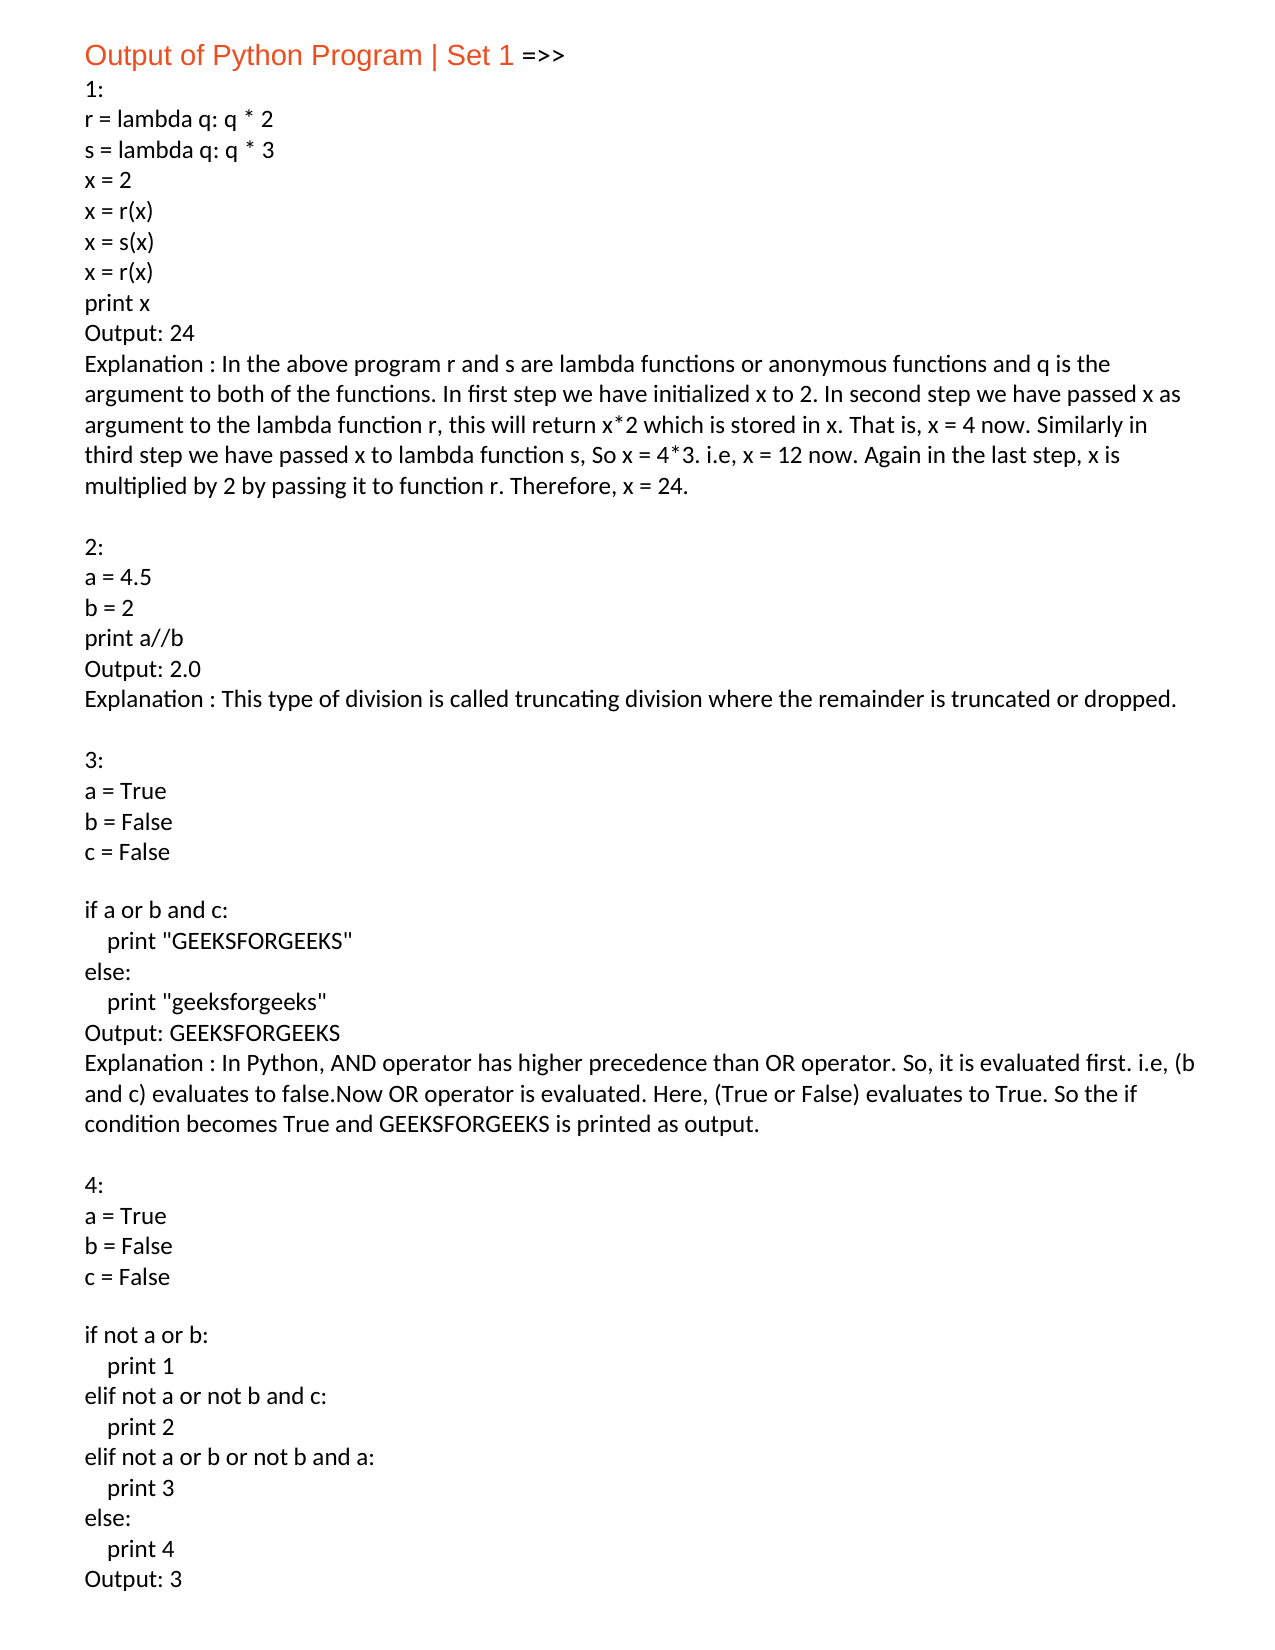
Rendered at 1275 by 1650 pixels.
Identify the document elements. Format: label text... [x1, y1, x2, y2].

text x = r(x) [84, 256, 1200, 287]
text Explanation : In Python, AND operator has higher precedence than OR operator. So, it is evaluated first. i.e, (b and c) evaluates to false.Now OR operator is evaluated. Here, (True or False) evaluates to True. So the if condition becomes True and GEEKSFORGEEKS is printed as output. [84, 1047, 1200, 1139]
text c = False [84, 836, 1200, 867]
text b = 2 [84, 592, 1200, 622]
text 1: [84, 73, 1200, 104]
text if not a or b: [84, 1319, 1200, 1350]
text Explanation : This type of division is called truncating division where the remainder is truncated or dropped. [84, 683, 1200, 714]
text x = 2 [84, 165, 1200, 195]
text elif not a or not b and c: [84, 1381, 1200, 1411]
text print 2 [84, 1411, 1200, 1442]
text r = lambda q: q * 2 [84, 104, 1200, 134]
text print "geeksforgeeks" [84, 986, 1200, 1017]
text x = s(x) [84, 226, 1200, 256]
text 4: [84, 1169, 1200, 1200]
text x = r(x) [84, 195, 1200, 226]
text 2: [84, 531, 1200, 561]
text 3: [84, 744, 1200, 775]
text print "GEEKSFORGEEKS" [84, 925, 1200, 956]
text print 4 [84, 1533, 1200, 1564]
text c = False [84, 1261, 1200, 1291]
text b = False [84, 1230, 1200, 1261]
text Output: GEEKSFORGEEKS [84, 1017, 1200, 1047]
text a = True [84, 775, 1200, 806]
text a = True [84, 1200, 1200, 1230]
text b = False [84, 806, 1200, 836]
text if a or b and c: [84, 895, 1200, 925]
text a = 4.5 [84, 561, 1200, 592]
text else: [84, 956, 1200, 986]
text Output of Python Program | Set 1 =>> [84, 37, 1200, 73]
text print x [84, 287, 1200, 317]
text s = lambda q: q * 3 [84, 134, 1200, 165]
text Output: 24 [84, 317, 1200, 348]
text print 3 [84, 1472, 1200, 1503]
text else: [84, 1503, 1200, 1533]
text print 1 [84, 1350, 1200, 1381]
text Output: 2.0 [84, 653, 1200, 683]
text Explanation : In the above program r and s are lambda functions or anonymous functions and q is the argument to both of the functions. In first step we have initialized x to 2. In second step we have passed x as argument to the lambda function r, this will return x*2 which is stored in x. That is, x = 4 now. Similarly in third step we have passed x to lambda function s, So x = 4*3. i.e, x = 12 now. Again in the last step, x is multiplied by 2 by passing it to function r. Therefore, x = 24. [84, 348, 1200, 500]
text print a//b [84, 622, 1200, 653]
text Output: 3 [84, 1564, 1200, 1594]
text elif not a or b or not b and a: [84, 1442, 1200, 1472]
